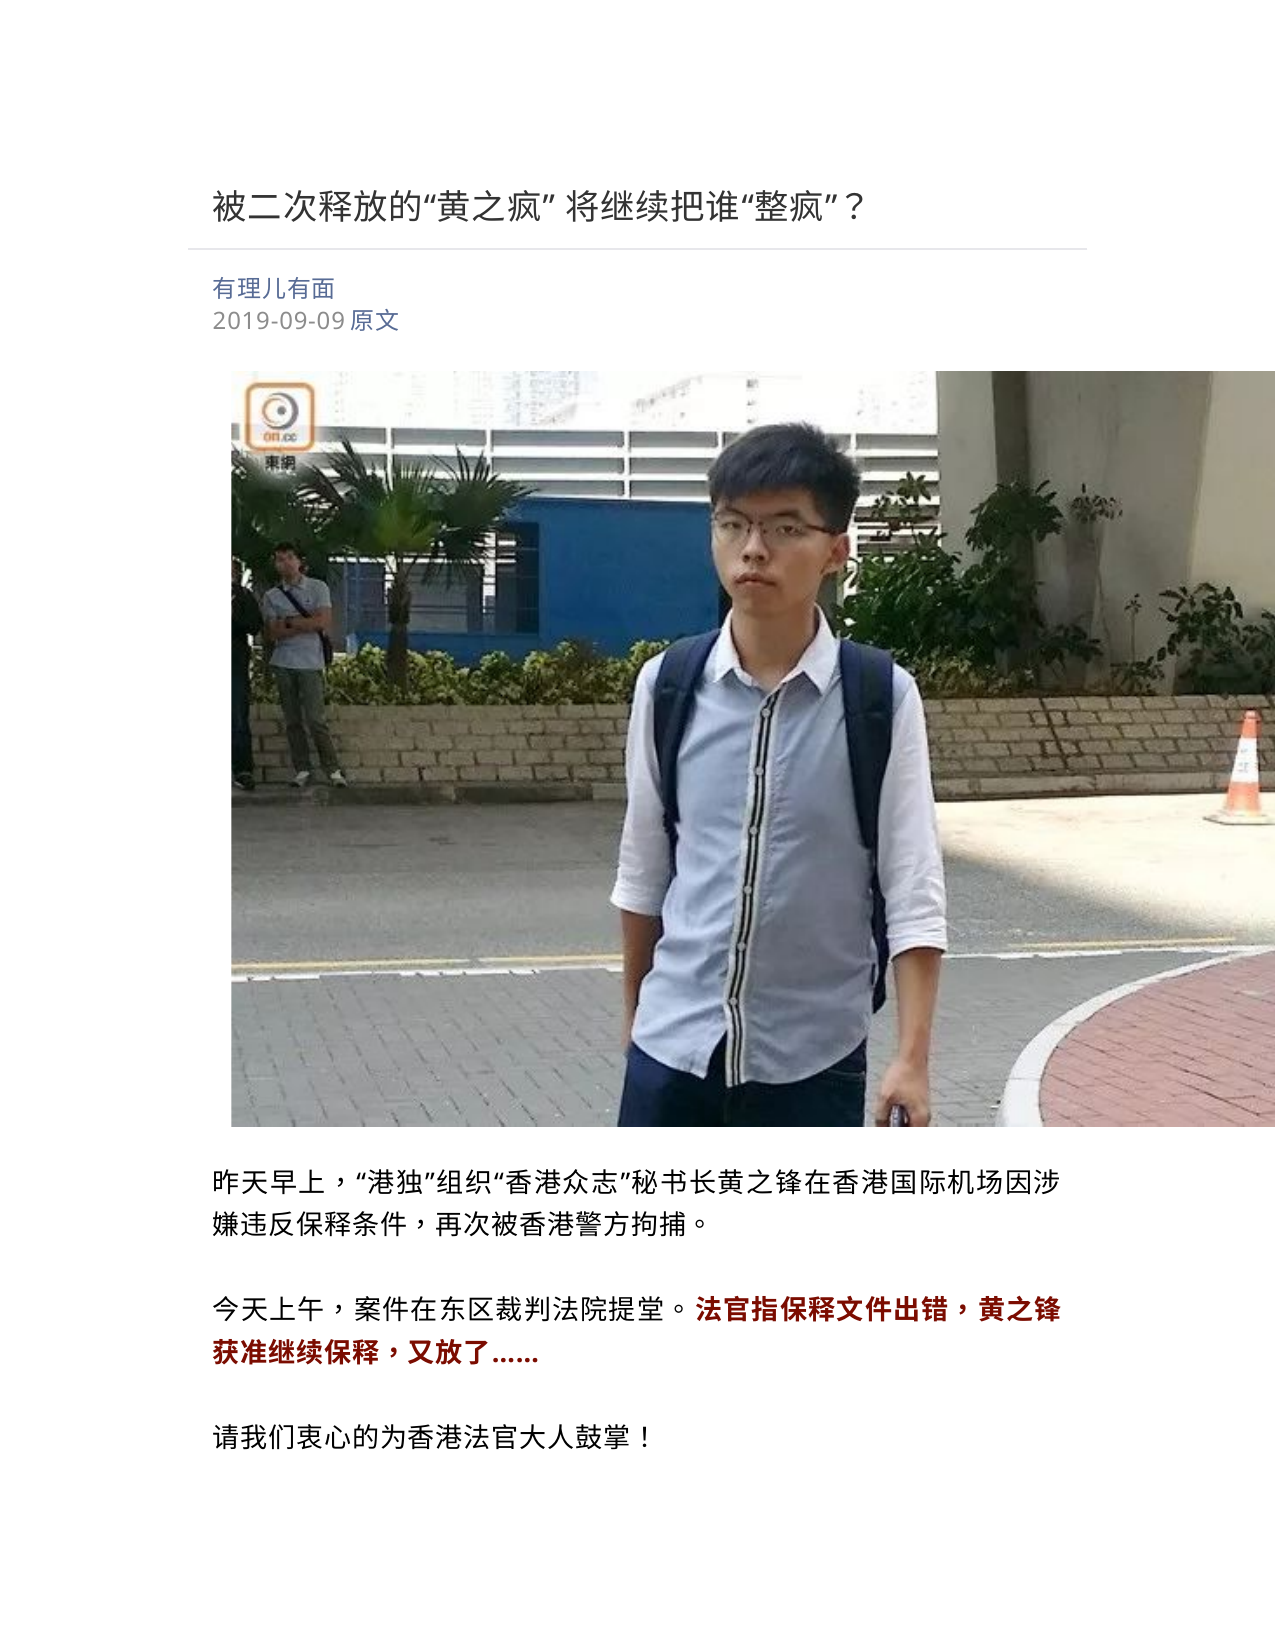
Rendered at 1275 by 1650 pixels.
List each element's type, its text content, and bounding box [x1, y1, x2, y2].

title 被二次释放的“黄之疯” 将继续把谁“整疯”？ [187, 150, 1087, 250]
text 请我们衷心的为香港法官大人鼓掌！ [212, 1412, 1062, 1455]
list 有理儿有面 [212, 272, 1062, 304]
text 昨天早上，“港独”组织“香港众志”秘书长黄之锋在香港国际机场因涉嫌违反保释条件，再次被香港警方拘捕。 [212, 1157, 1062, 1242]
text 2019-09-09原文 [212, 304, 1062, 337]
picture [231, 371, 1275, 1127]
text 今天上午，案件在东区裁判法院提堂。法官指保释文件出错，黄之锋获准继续保释，又放了…… [212, 1285, 1062, 1370]
